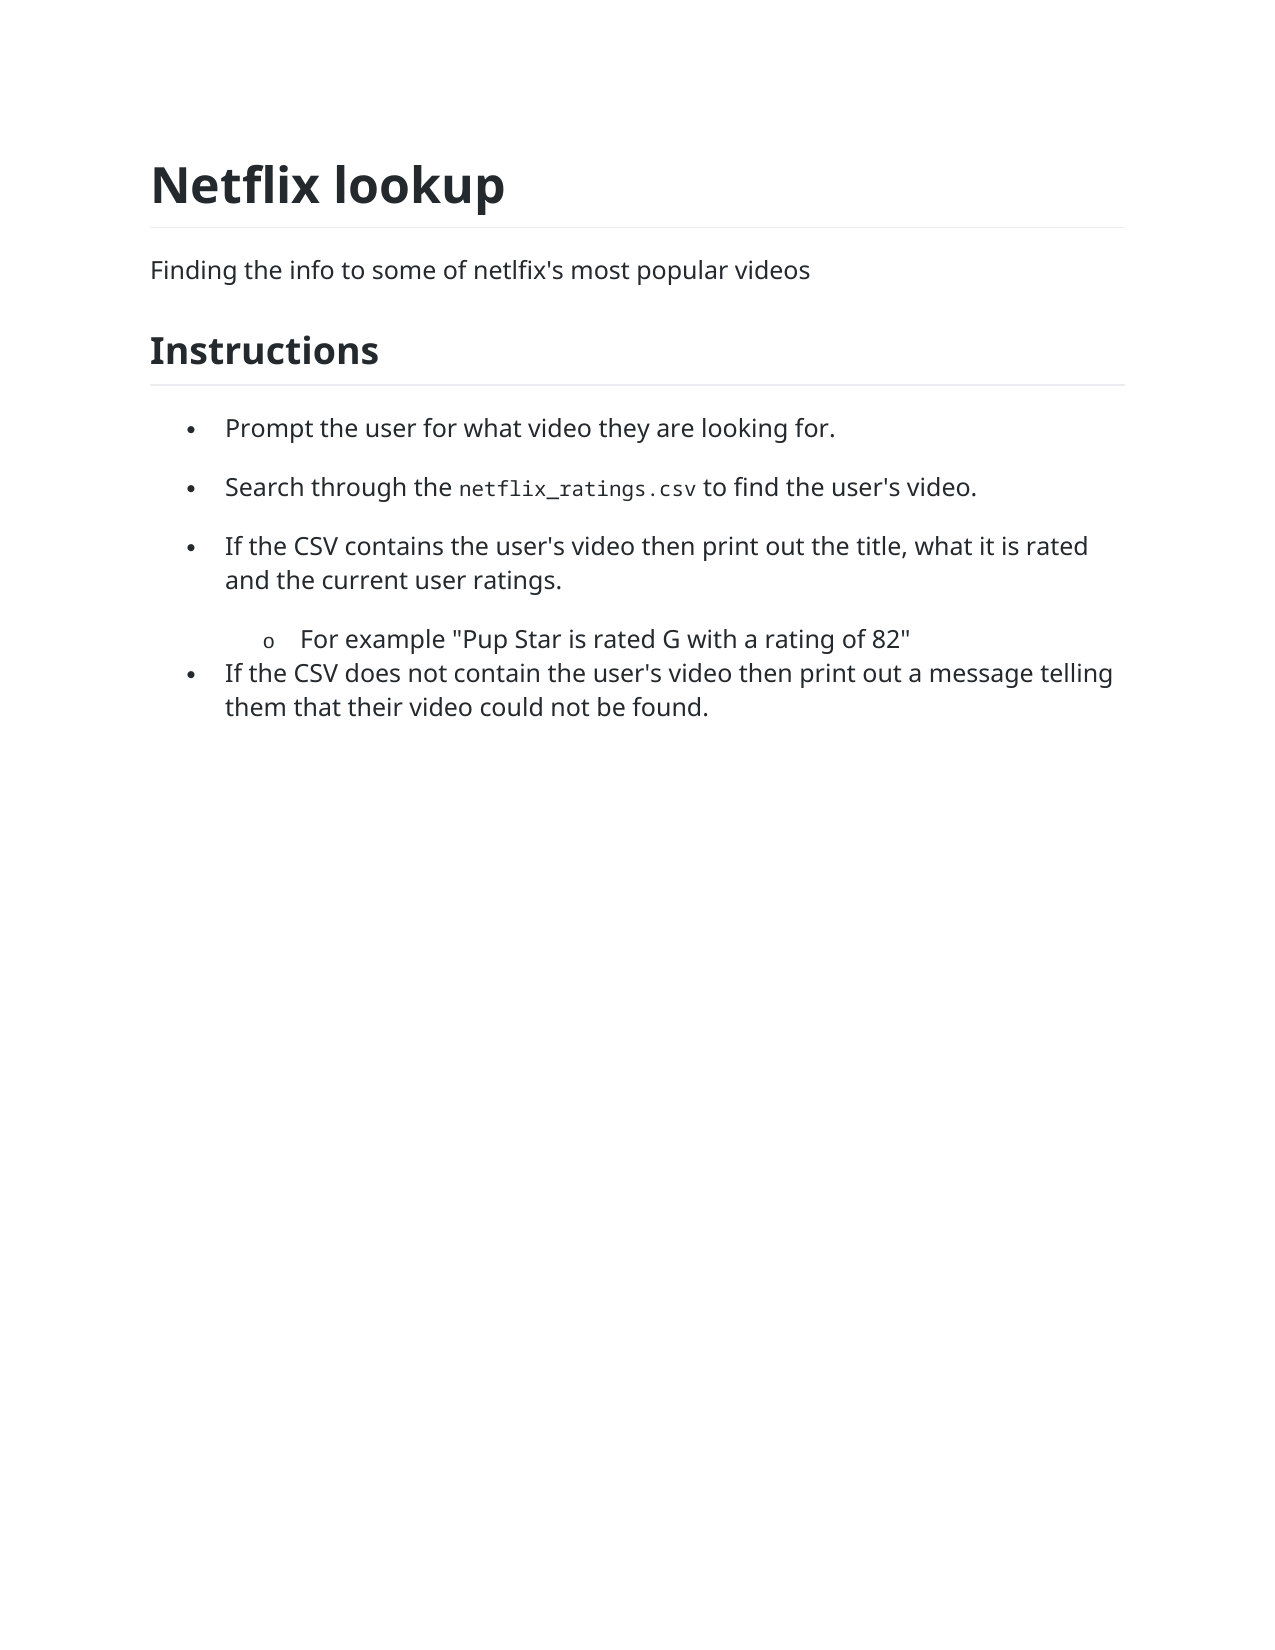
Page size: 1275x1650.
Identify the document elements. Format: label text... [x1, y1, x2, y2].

text Finding the info to some of netlfix's most popular videos [150, 253, 1125, 287]
list Search through the netflix_ratings.csv to find the user's video. [187, 469, 1125, 504]
list Prompt the user for what video they are looking for. [187, 411, 1125, 444]
text Instructions [150, 324, 1125, 384]
text Netflix lookup [150, 150, 1125, 227]
list For example "Pup Star is rated G with a rating of 82" [262, 622, 1125, 656]
list If the CSV does not contain the user's video then print out a message telling them that their video could not be found. [187, 656, 1125, 724]
list If the CSV contains the user's video then print out the title, what it is rated and the current user ratings. [187, 529, 1125, 597]
